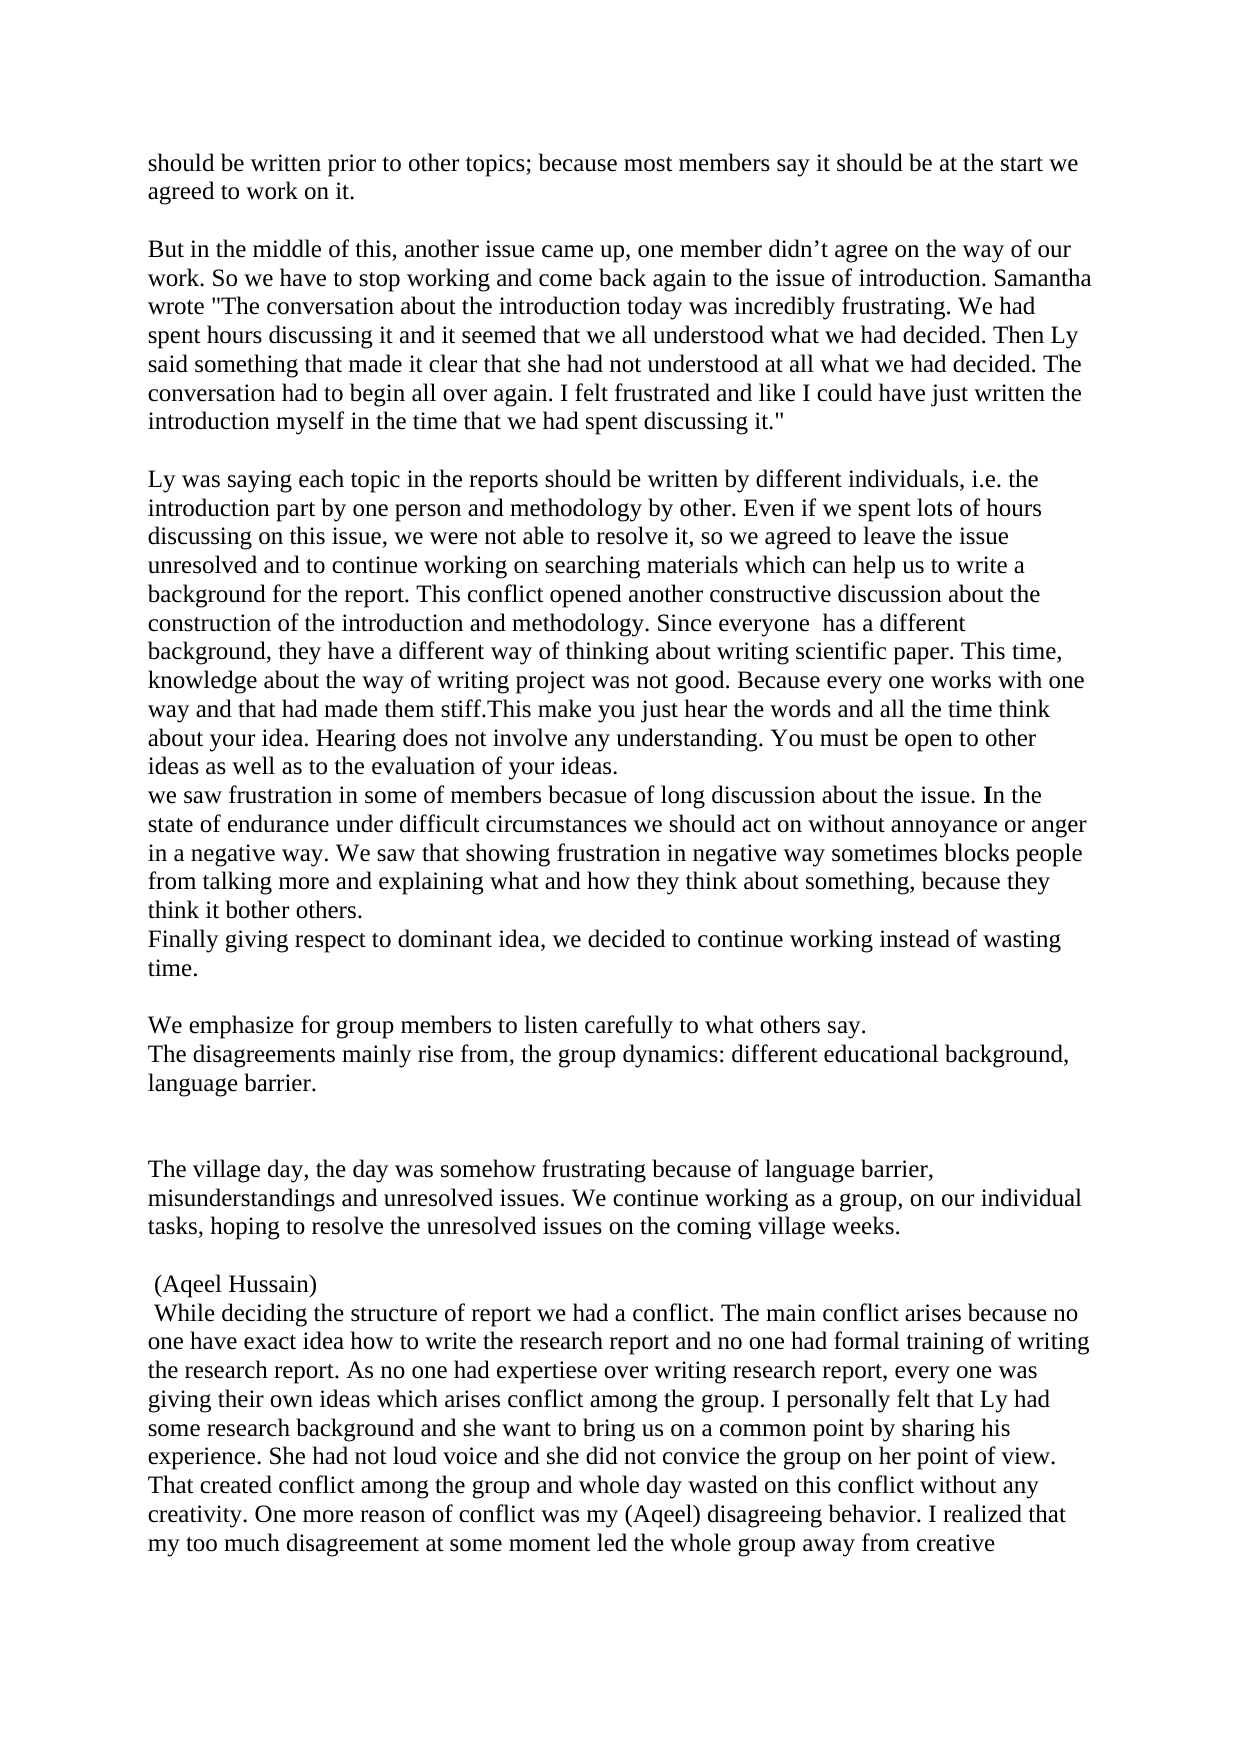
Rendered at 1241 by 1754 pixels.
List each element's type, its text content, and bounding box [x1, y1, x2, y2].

text unresolved and to continue working on searching materials which can help us to write a background for the report. This conflict opened another constructive discussion about the construction of the introduction and methodology. Since everyone has a different background, they have a different way of thinking about writing scientific paper. This time, knowledge about the way of writing project was not good. Because every one works with one way and that had made them stiff.This make you just hear the words and all the time think about your idea. Hearing does not involve any understanding. You must be open to other ideas as well as to the evaluation of your ideas. [148, 550, 1093, 780]
text But in the middle of this, another issue came up, one member didn’t agree on the way of our work. So we have to stop working and come back again to the issue of introduction. Samantha wrote "The conversation about the introduction today was incredibly frustrating. We had spent hours discussing it and it seemed that we all understood what we had decided. Then Ly said something that made it clear that she had not understood at all what we had decided. The conversation had to begin all over again. I felt frustrated and like I could have just written the introduction myself in the time that we had spent discussing it." [148, 234, 1093, 435]
text We emphasize for group members to listen carefully to what others say. [148, 1010, 1093, 1039]
text we saw frustration in some of members becasue of long discussion about the issue. In the state of endurance under difficult circumstances we should act on without annoyance or anger in a negative way. We saw that showing frustration in negative way sometimes blocks people from talking more and explaining what and how they think about something, because they think it bother others. [148, 780, 1093, 924]
text (Aqeel Hussain) [148, 1269, 1093, 1298]
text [148, 148, 1093, 205]
text The village day, the day was somehow frustrating because of language barrier, misunderstandings and unresolved issues. We continue working as a group, on our individual tasks, hoping to resolve the unresolved issues on the coming village weeks. [148, 1154, 1093, 1240]
text Ly was saying each topic in the reports should be written by different individuals, i.e. the introduction part by one person and methodology by other. Even if we spent lots of hours discussing on this issue, we were not able to resolve it, so we agreed to leave the issue [148, 464, 1093, 550]
text Finally giving respect to dominant idea, we decided to continue working instead of wasting time. [148, 924, 1093, 981]
text The disagreements mainly rise from, the group dynamics: different educational background, language barrier. [148, 1039, 1093, 1096]
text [148, 1298, 1093, 1556]
